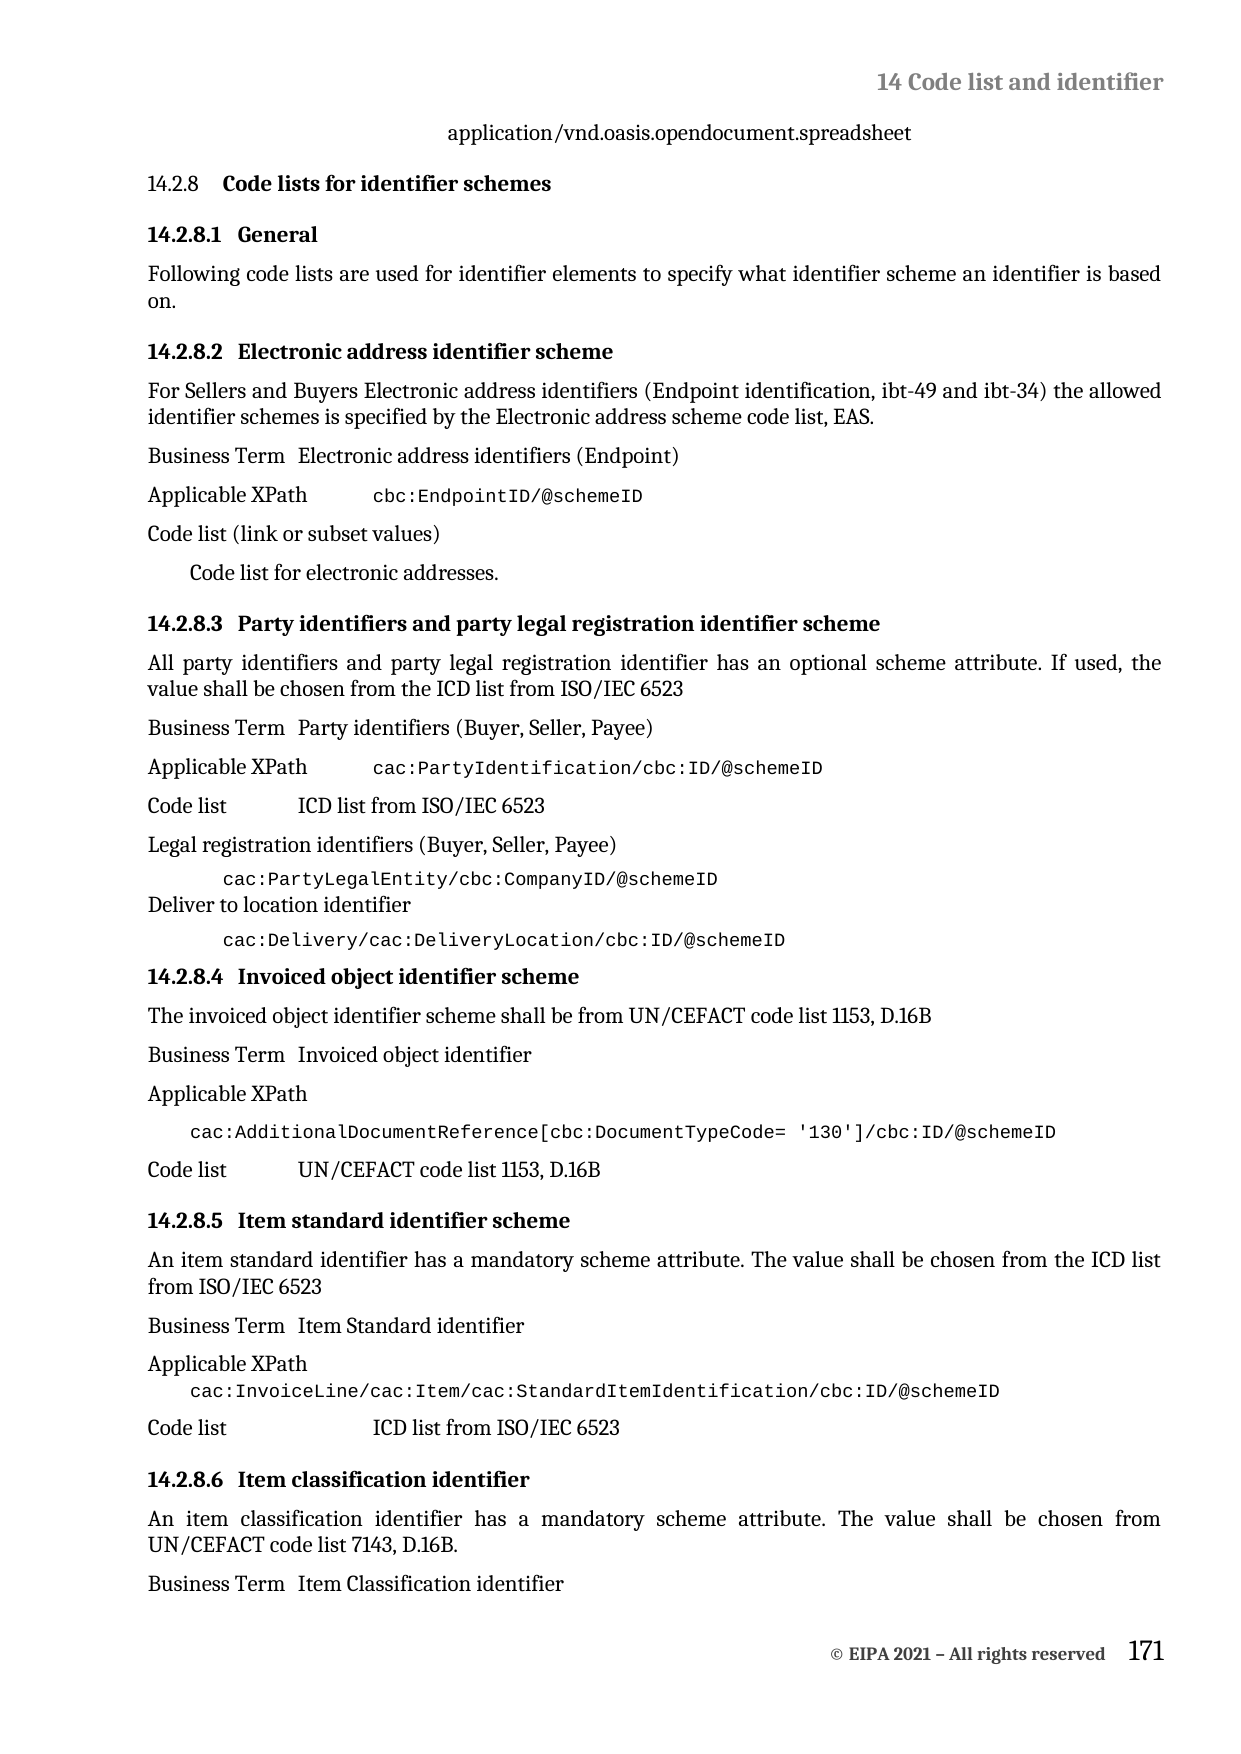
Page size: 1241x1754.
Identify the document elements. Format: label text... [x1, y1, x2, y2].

text application/vnd.oasis.opendocument.spreadsheet [148, 119, 1163, 146]
text Code list ICD list from ISO/IEC 6523 [148, 1415, 1163, 1441]
text cac:Delivery/cac:DeliveryLocation/cbc:ID/@schemeID [192, 930, 1163, 952]
text Business Term Party identifiers (Buyer, Seller, Payee) [148, 715, 1163, 741]
subtitle Electronic address identifier scheme [148, 339, 1163, 365]
text Business Term Invoiced object identifier [148, 1042, 1163, 1068]
text Business Term Item Classification identifier [148, 1571, 1163, 1597]
subtitle General [148, 222, 1163, 248]
subtitle Party identifiers and party legal registration identifier scheme [148, 611, 1163, 637]
text Applicable XPath cac:PartyIdentification/cbc:ID/@schemeID [148, 754, 1163, 780]
text An item classification identifier has a mandatory scheme attribute. The value shall be chosen from UN/CEFACT code list 7143, D.16B. [148, 1505, 1163, 1558]
text Applicable XPath cbc:EndpointID/@schemeID [148, 482, 1163, 508]
text Code list for electronic addresses. [148, 559, 1163, 586]
text An item standard identifier has a mandatory scheme attribute. The value shall be chosen from the ICD list from ISO/IEC 6523 [148, 1247, 1163, 1300]
text Code list ICD list from ISO/IEC 6523 [148, 792, 1163, 819]
text All party identifiers and party legal registration identifier has an optional scheme attribute. If used, the value shall be chosen from the ICD list from ISO/IEC 6523 [148, 649, 1163, 702]
text cac:AdditionalDocumentReference[cbc:DocumentTypeCode= '130']/cbc:ID/@schemeID [148, 1119, 1163, 1144]
text Code list (link or subset values) [148, 521, 1163, 547]
text Business Term Electronic address identifiers (Endpoint) [148, 443, 1163, 469]
text Applicable XPath [148, 1081, 1163, 1107]
text Applicable XPath cac:InvoiceLine/cac:Item/cac:StandardItemIdentification/cbc:ID/@schemeID [148, 1351, 1163, 1403]
text cac:PartyLegalEntity/cbc:CompanyID/@schemeID [192, 870, 1163, 891]
subtitle Item standard identifier scheme [148, 1208, 1163, 1235]
text Legal registration identifiers (Buyer, Seller, Payee) [148, 831, 1163, 858]
subtitle Invoiced object identifier scheme [148, 964, 1163, 990]
text The invoiced object identifier scheme shall be from UN/CEFACT code list 1153, D.16B [148, 1003, 1163, 1029]
subtitle Item classification identifier [148, 1466, 1163, 1493]
text Code list UN/CEFACT code list 1153, D.16B [148, 1157, 1163, 1183]
subtitle Code lists for identifier schemes [148, 171, 1163, 197]
text Business Term Item Standard identifier [148, 1312, 1163, 1339]
text For Sellers and Buyers Electronic address identifiers (Endpoint identification, ibt-49 and ibt-34) the allowed identifier schemes is specified by the Electronic address scheme code list, EAS. [148, 378, 1163, 430]
text Deliver to location identifier [148, 891, 1163, 918]
text Following code lists are used for identifier elements to specify what identifier scheme an identifier is based on. [148, 261, 1163, 314]
